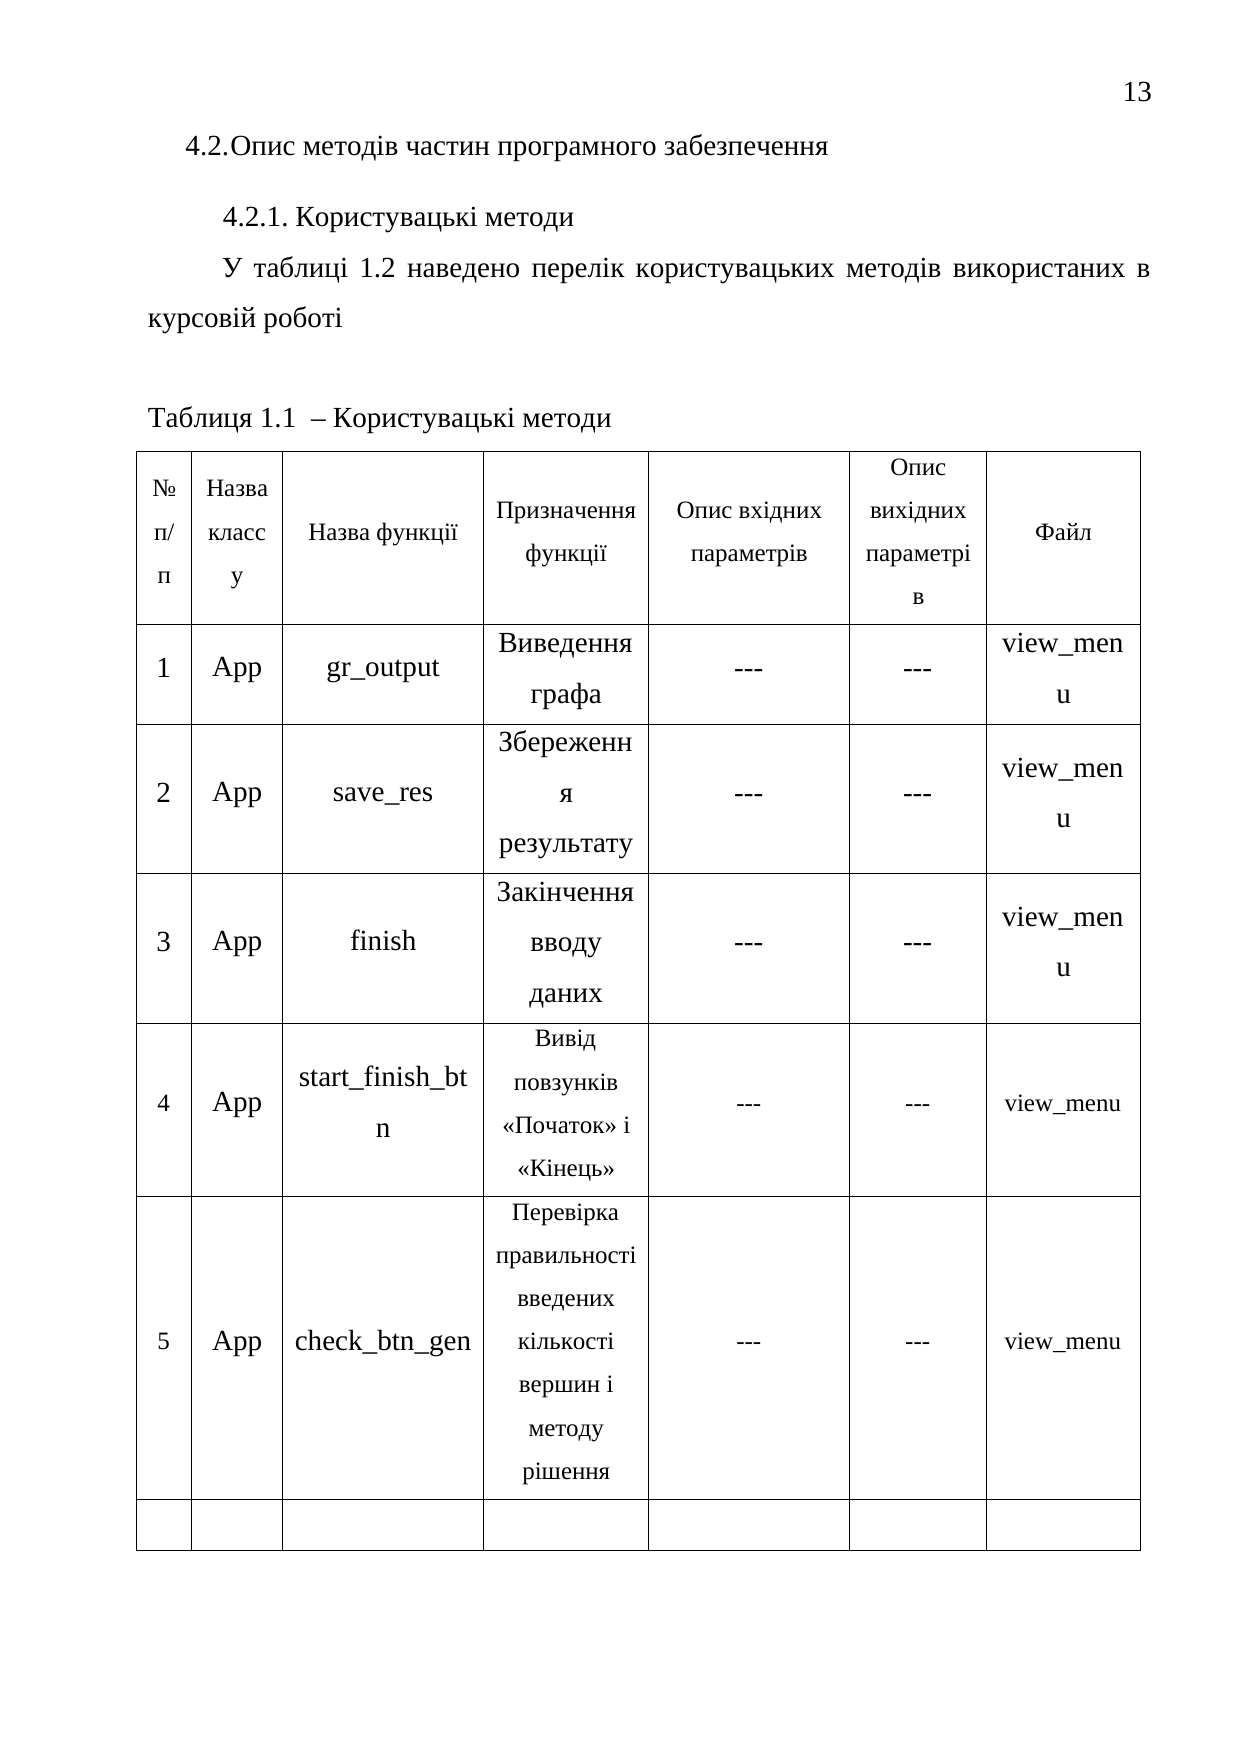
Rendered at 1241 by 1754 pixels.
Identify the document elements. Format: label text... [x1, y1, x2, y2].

text У таблиці 1.2 наведено перелік користувацьких методів використаних в курсовій роботі [148, 250, 1152, 333]
table_cell [192, 1500, 282, 1550]
table_cell Виведення графа [484, 625, 648, 723]
table_cell --- [850, 1024, 986, 1196]
table_header Опис вхідних параметрів [649, 452, 849, 624]
table_header Файл [987, 452, 1140, 624]
table_cell [283, 1500, 483, 1550]
table_cell Закінчення вводу даних [484, 874, 648, 1022]
table_cell view_menu [987, 725, 1140, 873]
table_cell view_menu [987, 1197, 1140, 1499]
table_cell --- [649, 874, 849, 1022]
table_cell Вивід повзунків «Початок» і «Кінець» [484, 1024, 648, 1196]
table_cell --- [649, 625, 849, 723]
table_cell 2 [137, 725, 191, 873]
table_cell Збереження результату [484, 725, 648, 873]
table_header № п/п [137, 452, 191, 624]
table_cell --- [649, 725, 849, 873]
table_cell start_finish_btn [283, 1024, 483, 1196]
table_cell view_menu [987, 625, 1140, 723]
table_cell 1 [137, 625, 191, 723]
table_cell --- [850, 1197, 986, 1499]
table_cell Перевірка правильності введених кількості вершин і методу рішення [484, 1197, 648, 1499]
table_header Назва классу [192, 452, 282, 624]
table_cell view_menu [987, 1024, 1140, 1196]
table_header Опис вихідних параметрів [850, 452, 986, 624]
list – Користувацькі методи [148, 401, 1152, 434]
table_cell 5 [137, 1197, 191, 1499]
table_cell 3 [137, 874, 191, 1022]
table_cell [137, 1500, 191, 1550]
table_cell App [192, 1197, 282, 1499]
table_header Назва функції [283, 452, 483, 624]
table_cell --- [850, 625, 986, 723]
table_cell [987, 1500, 1140, 1550]
table_cell --- [649, 1024, 849, 1196]
table_cell App [192, 874, 282, 1022]
subtitle Користувацькі методи [223, 199, 1152, 233]
table_cell finish [283, 874, 483, 1022]
table_cell --- [850, 874, 986, 1022]
table_cell --- [649, 1197, 849, 1499]
table_cell gr_output [283, 625, 483, 723]
table_cell --- [850, 725, 986, 873]
table_cell check_btn_gen [283, 1197, 483, 1499]
table_cell App [192, 725, 282, 873]
table_cell App [192, 1024, 282, 1196]
table_cell [850, 1500, 986, 1550]
table_cell 4 [137, 1024, 191, 1196]
table_cell [649, 1500, 849, 1550]
table_cell App [192, 625, 282, 723]
table_header Призначення функції [484, 452, 648, 624]
table_cell view_menu [987, 874, 1140, 1022]
subtitle Опис методів частин програмного забезпечення [185, 128, 1152, 162]
table_cell save_res [283, 725, 483, 873]
table_cell [484, 1500, 648, 1550]
